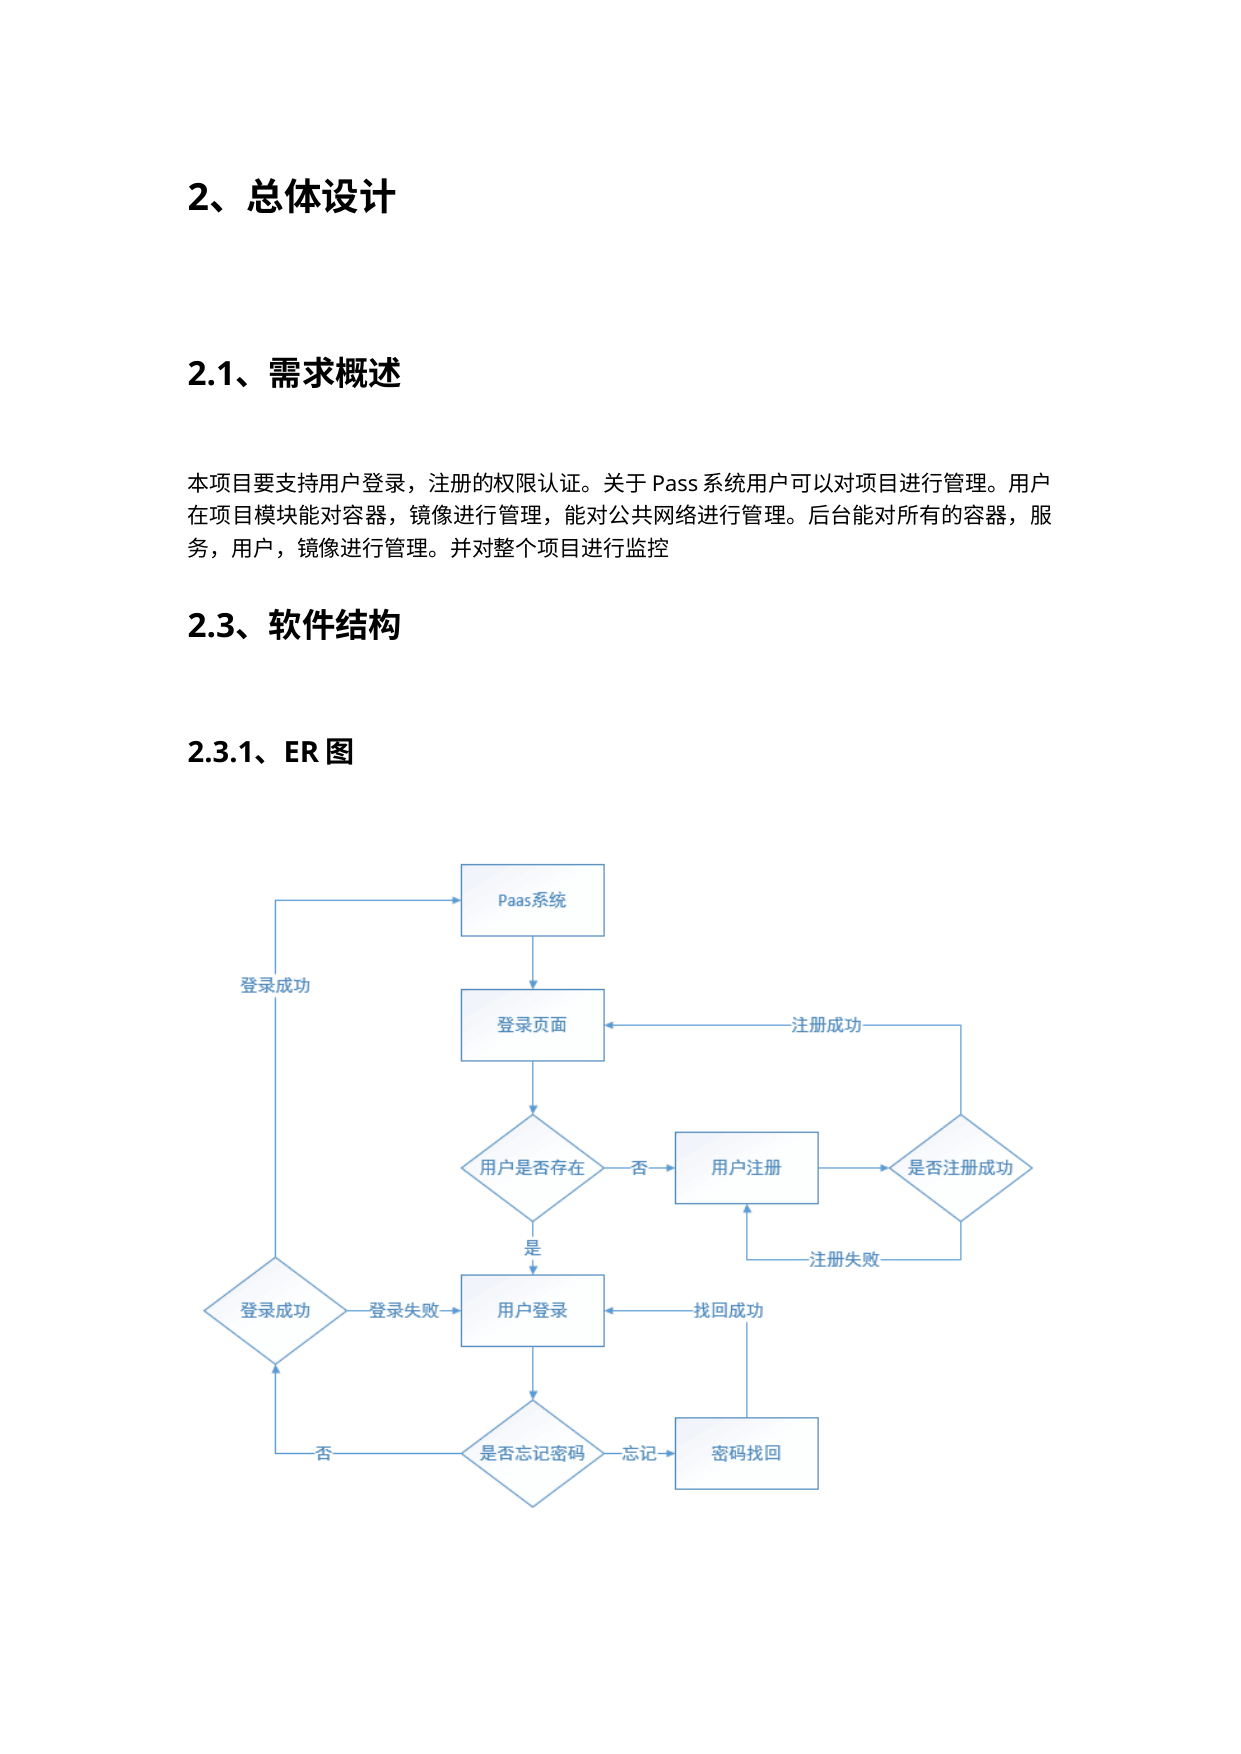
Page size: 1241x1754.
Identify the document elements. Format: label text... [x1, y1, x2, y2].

subtitle 2.3、软件结构 [187, 590, 1053, 655]
text 本项目要支持用户登录，注册的权限认证。关于Pass系统用户可以对项目进行管理。用户在项目模块能对容器，镜像进行管理，能对公共网络进行管理。后台能对所有的容器，服务，用户，镜像进行管理。并对整个项目进行监控 [187, 466, 1053, 563]
subtitle 2.3.1、ER图 [187, 717, 1053, 782]
picture [187, 845, 1047, 1518]
subtitle 2.1、需求概述 [187, 338, 1053, 403]
subtitle 2、总体设计 [187, 162, 1053, 227]
